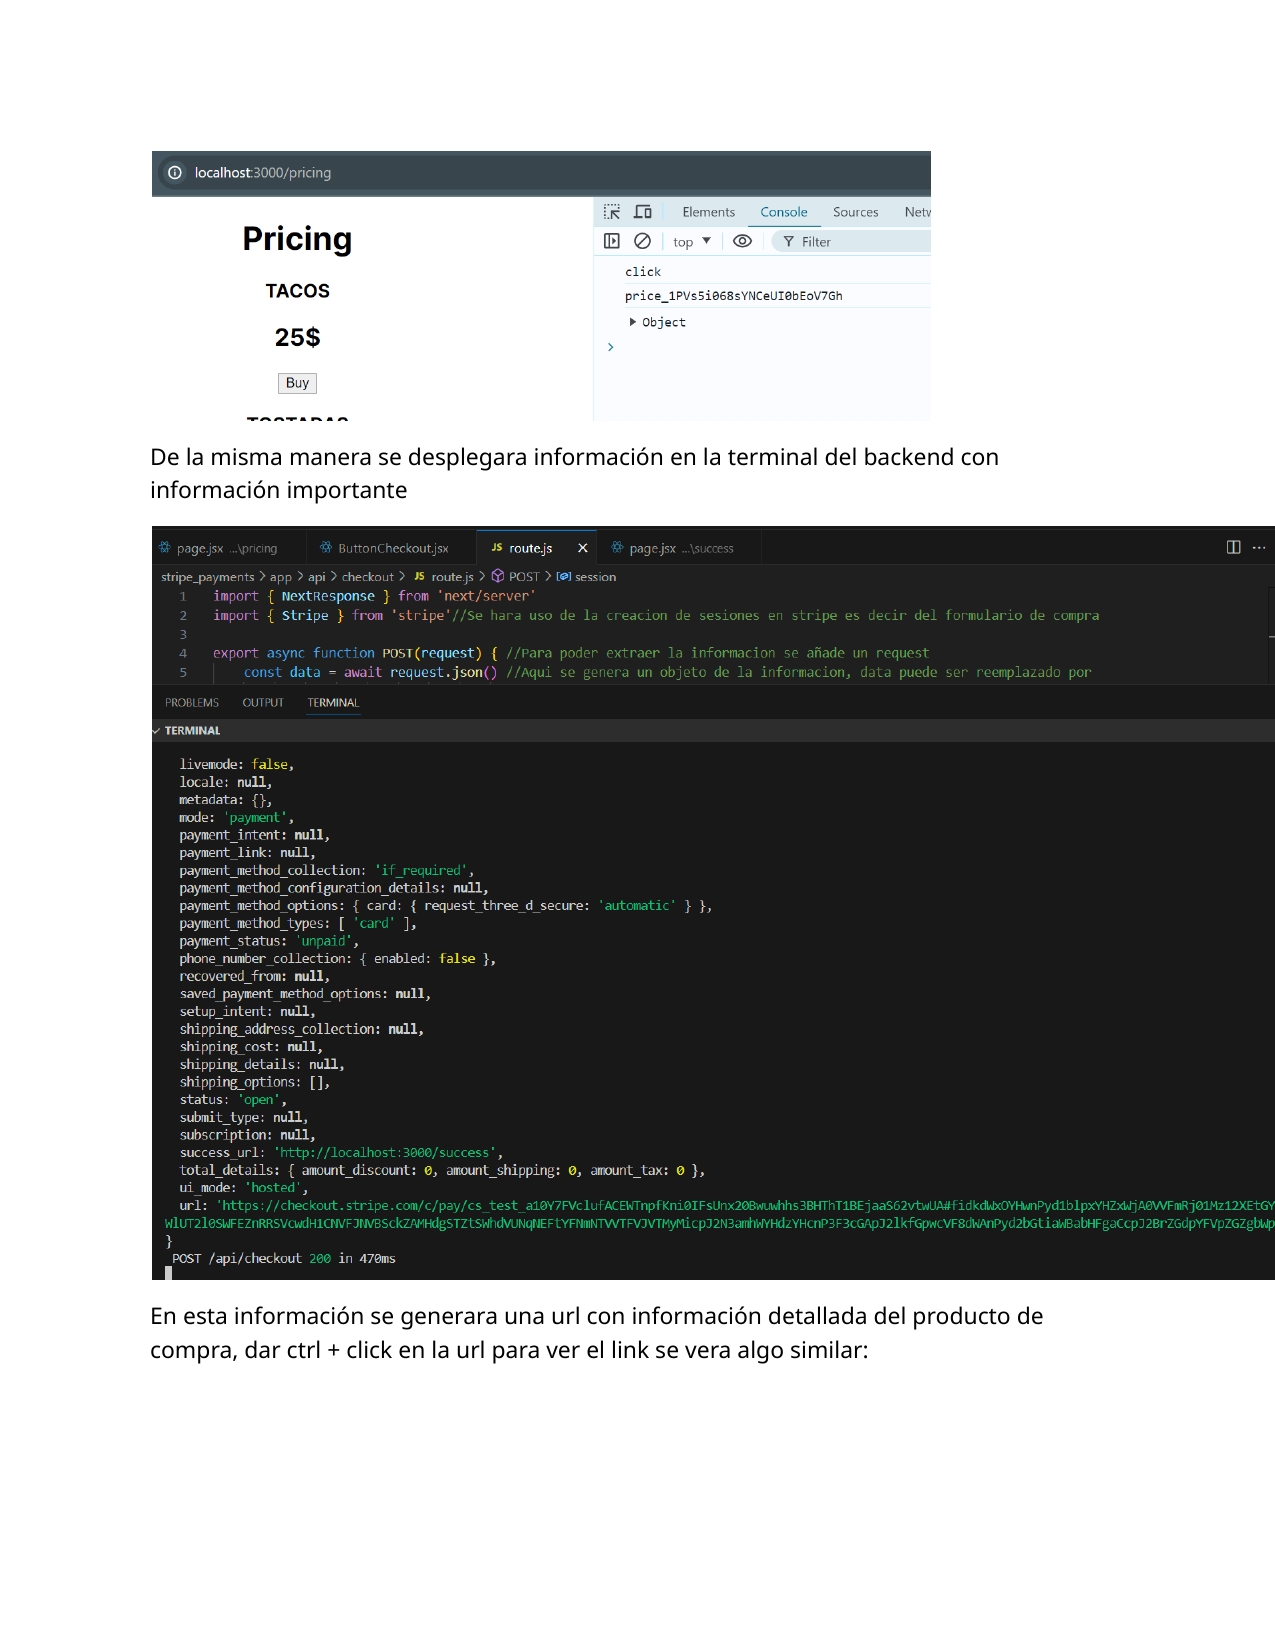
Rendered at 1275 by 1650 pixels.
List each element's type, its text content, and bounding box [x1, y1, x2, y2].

picture [150, 150, 932, 422]
text De la misma manera se desplegara información en la terminal del backend con información importante [150, 441, 1125, 506]
text En esta información se generara una url con información detallada del producto de compra, dar ctrl + click en la url para ver el link se vera algo similar: [150, 1300, 1125, 1365]
picture [150, 524, 1275, 1281]
